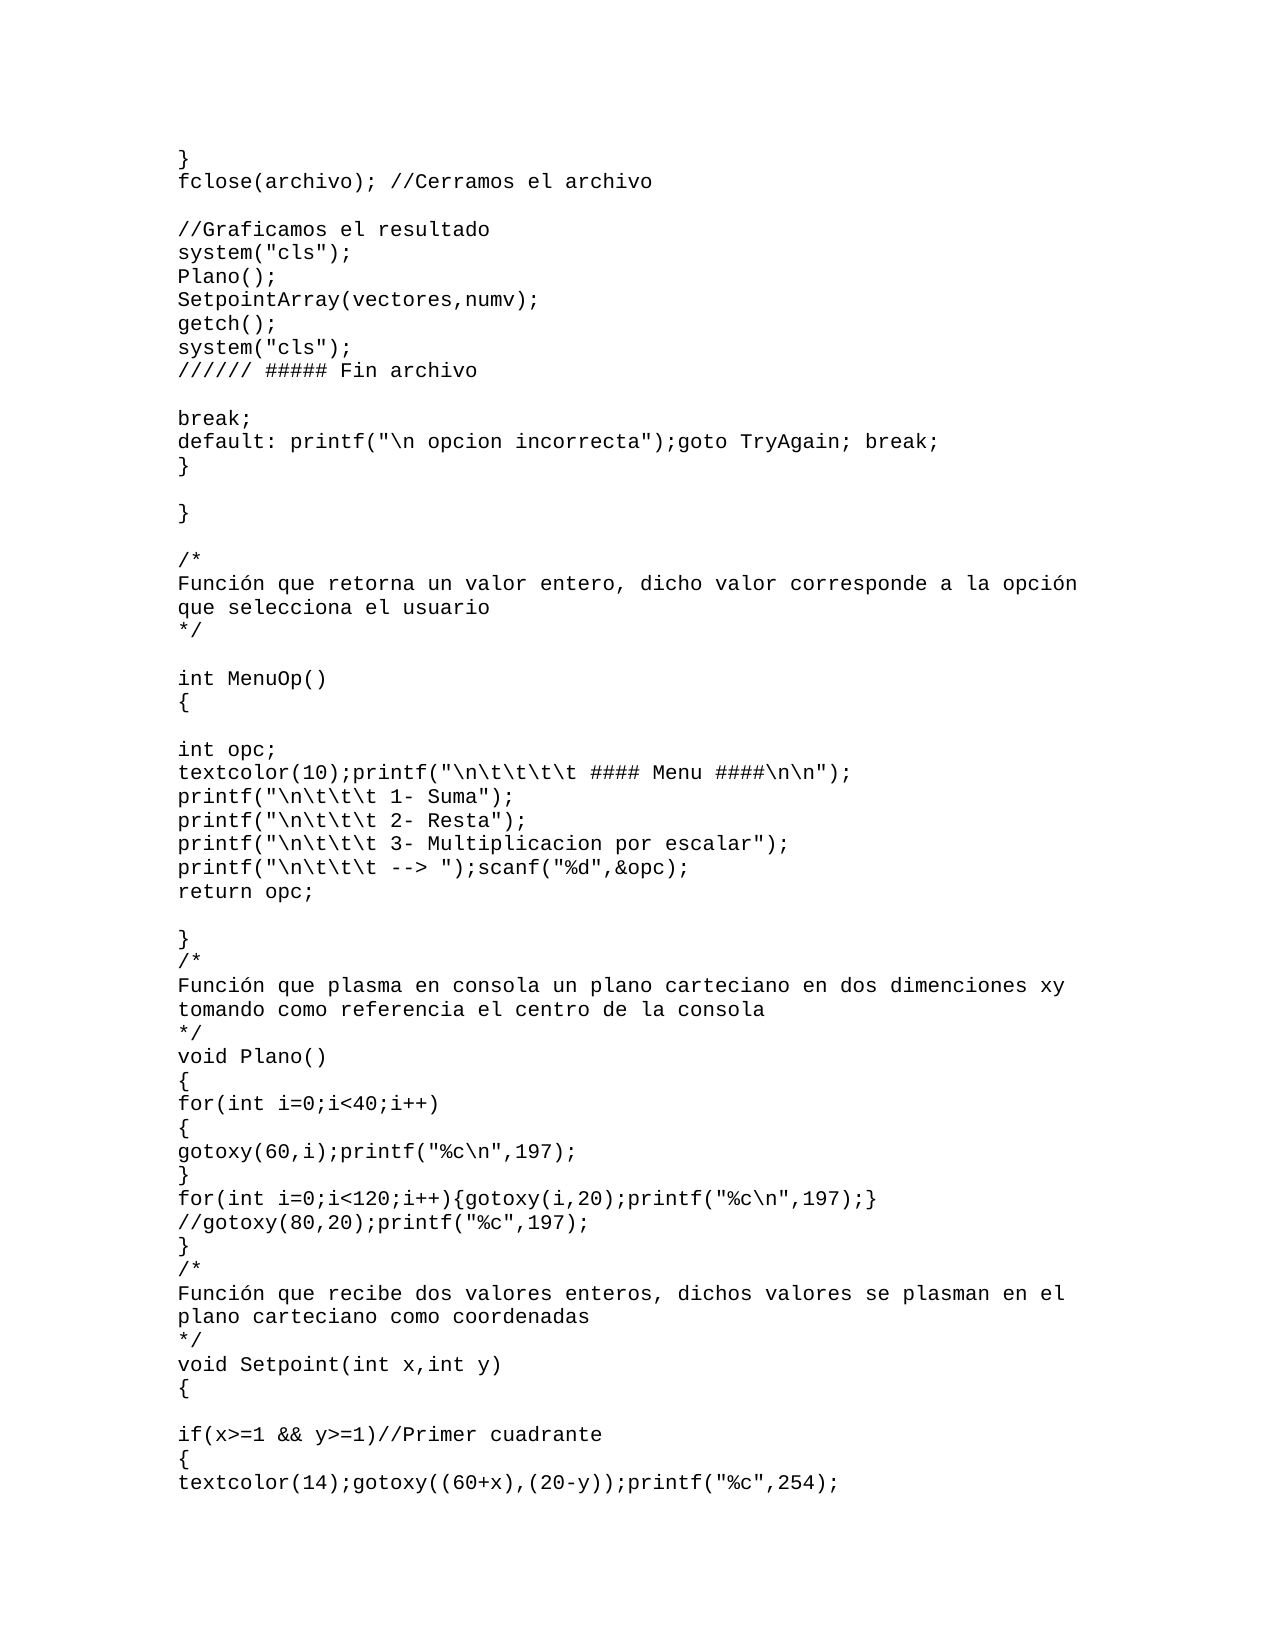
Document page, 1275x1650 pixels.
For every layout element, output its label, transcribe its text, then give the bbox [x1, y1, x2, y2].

text //gotoxy(80,20);printf("%c",197); [177, 1212, 1098, 1235]
text { [177, 1377, 1098, 1401]
text textcolor(14);gotoxy((60+x),(20-y));printf("%c",254); [177, 1472, 1098, 1495]
text default: printf("\n opcion incorrecta");goto TryAgain; break; [177, 431, 1098, 455]
text printf("\n\t\t\t 2- Resta"); [177, 810, 1098, 833]
text Función que retorna un valor entero, dicho valor corresponde a la opción que selecciona el usuario [177, 573, 1098, 621]
text } [177, 1235, 1098, 1259]
text SetpointArray(vectores,numv); [177, 289, 1098, 313]
text textcolor(10);printf("\n\t\t\t\t #### Menu ####\n\n"); [177, 762, 1098, 786]
text } [177, 455, 1098, 479]
text Función que plasma en consola un plano carteciano en dos dimenciones xy [177, 975, 1098, 999]
text { [177, 1070, 1098, 1093]
text Función que recibe dos valores enteros, dichos valores se plasman en el plano carteciano como coordenadas [177, 1283, 1098, 1330]
text int MenuOp() [177, 668, 1098, 691]
text */ [177, 1330, 1098, 1353]
text printf("\n\t\t\t 1- Suma"); [177, 786, 1098, 810]
text int opc; [177, 739, 1098, 762]
text void Plano() [177, 1046, 1098, 1070]
text break; [177, 408, 1098, 431]
text { [177, 691, 1098, 715]
text { [177, 1448, 1098, 1472]
text system("cls"); [177, 242, 1098, 266]
text ////// ##### Fin archivo [177, 360, 1098, 384]
text /* [177, 952, 1098, 975]
text void Setpoint(int x,int y) [177, 1353, 1098, 1377]
text } [177, 502, 1098, 526]
text tomando como referencia el centro de la consola [177, 999, 1098, 1022]
text for(int i=0;i<120;i++){gotoxy(i,20);printf("%c\n",197);} [177, 1188, 1098, 1212]
text fclose(archivo); //Cerramos el archivo [177, 171, 1098, 195]
text } [177, 928, 1098, 952]
text { [177, 1117, 1098, 1141]
text */ [177, 621, 1098, 644]
text if(x>=1 && y>=1)//Primer cuadrante [177, 1424, 1098, 1448]
text gotoxy(60,i);printf("%c\n",197); [177, 1141, 1098, 1164]
text printf("\n\t\t\t 3- Multiplicacion por escalar"); [177, 833, 1098, 857]
text */ [177, 1022, 1098, 1046]
text /* [177, 549, 1098, 573]
text for(int i=0;i<40;i++) [177, 1093, 1098, 1117]
text /* [177, 1259, 1098, 1283]
text system("cls"); [177, 337, 1098, 360]
text Plano(); [177, 266, 1098, 289]
text } [177, 1164, 1098, 1188]
text getch(); [177, 313, 1098, 337]
text return opc; [177, 881, 1098, 904]
text } [177, 148, 1098, 171]
text //Graficamos el resultado [177, 218, 1098, 242]
text printf("\n\t\t\t --> ");scanf("%d",&opc); [177, 857, 1098, 881]
